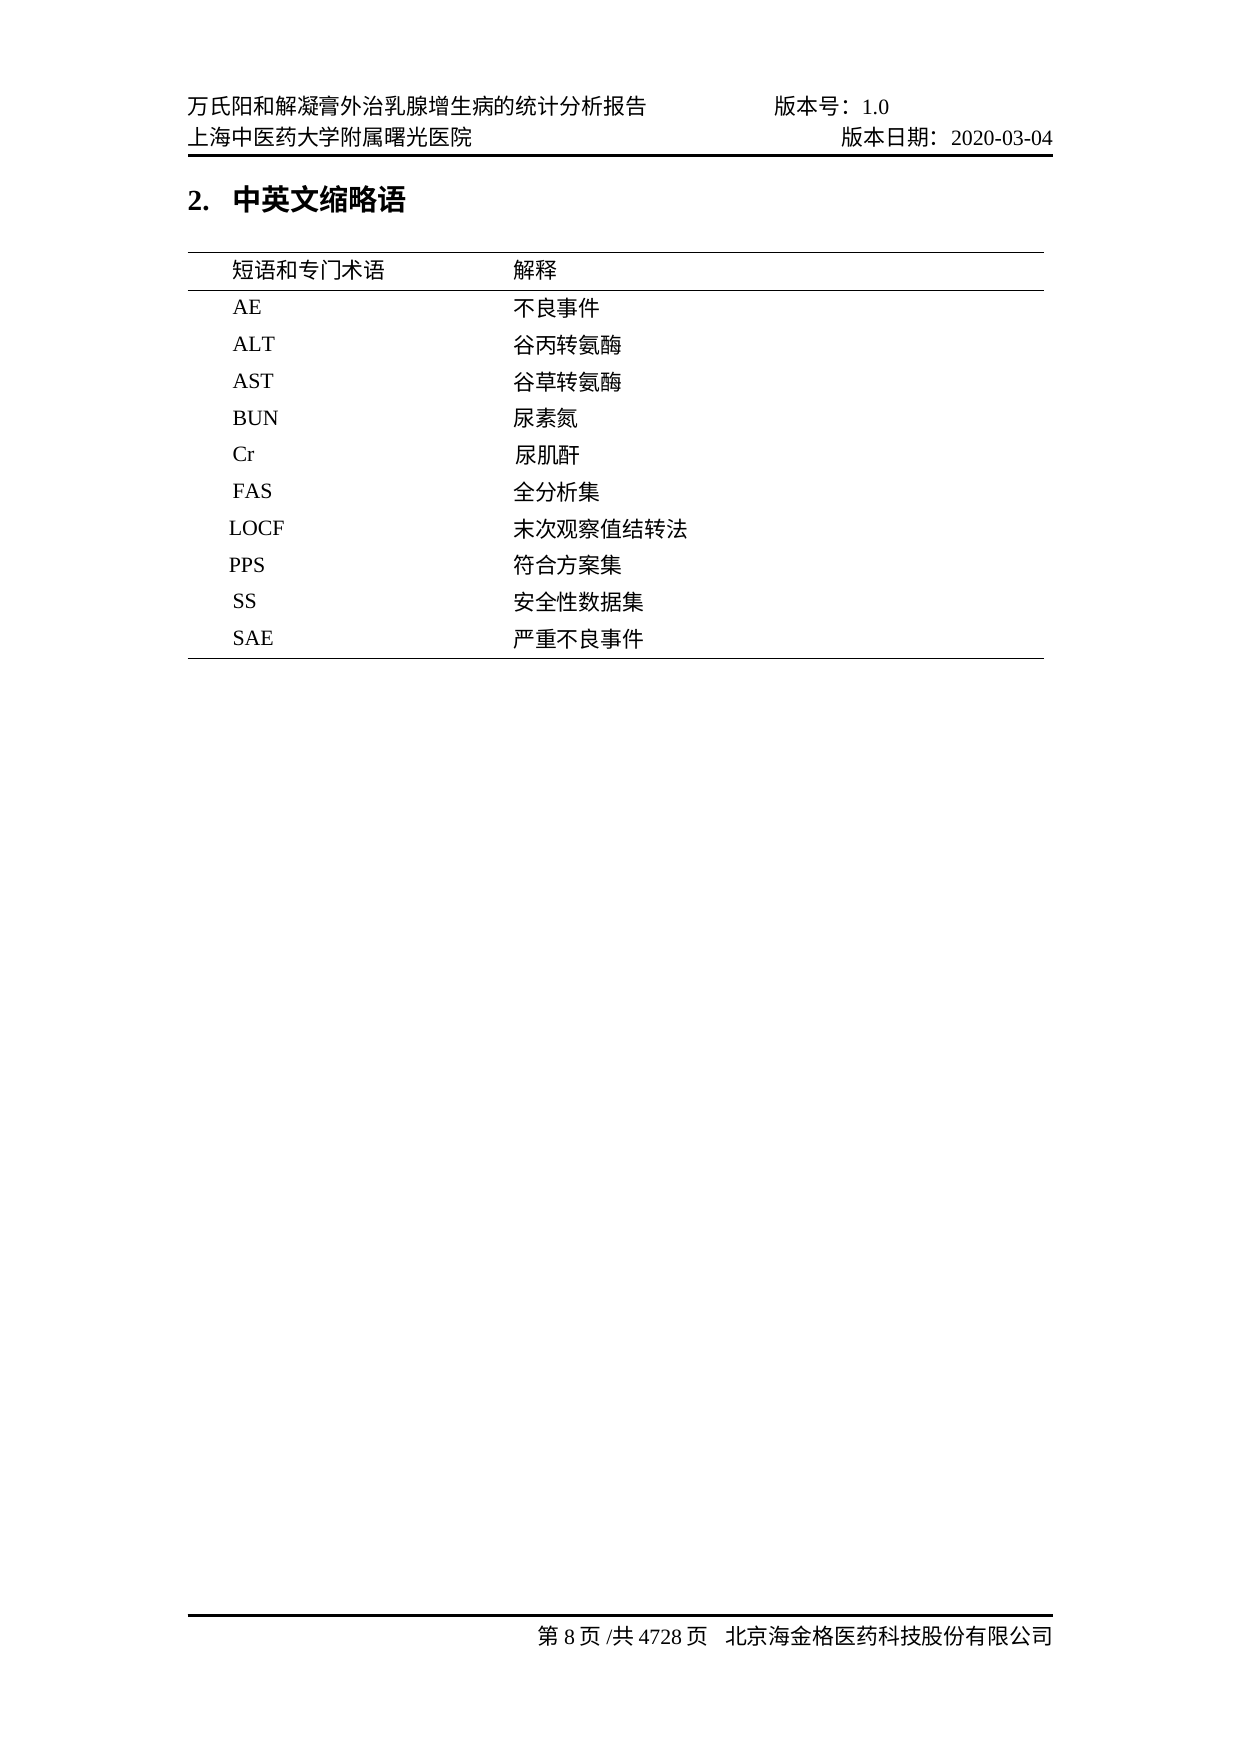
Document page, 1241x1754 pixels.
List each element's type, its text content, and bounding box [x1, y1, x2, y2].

table_cell 谷草转氨酶 [468, 364, 1044, 401]
table_cell 不良事件 [468, 291, 1044, 327]
table_header 短语和专门术语 [188, 253, 468, 289]
table_cell BUN [188, 401, 468, 438]
table_cell Cr [188, 438, 468, 474]
table_cell AST [188, 364, 468, 401]
list 中英文缩略语 [187, 166, 1053, 231]
table_cell 尿肌酐 [468, 438, 1044, 474]
table_cell SS [188, 585, 468, 621]
table_cell 谷丙转氨酶 [468, 327, 1044, 364]
table_cell ALT [188, 327, 468, 364]
table_cell 全分析集 [468, 474, 1044, 511]
table_cell 符合方案集 [468, 548, 1044, 585]
table_cell AE [188, 291, 468, 327]
table_cell LOCF [188, 511, 468, 548]
table_cell SAE [188, 621, 468, 658]
table_cell FAS [188, 474, 468, 511]
table_cell 严重不良事件 [468, 621, 1044, 658]
table_header 解释 [468, 253, 1044, 289]
table_cell PPS [188, 548, 468, 585]
table_cell 尿素氮 [468, 401, 1044, 438]
table_cell 末次观察值结转法 [468, 511, 1044, 548]
table_cell 安全性数据集 [468, 585, 1044, 621]
